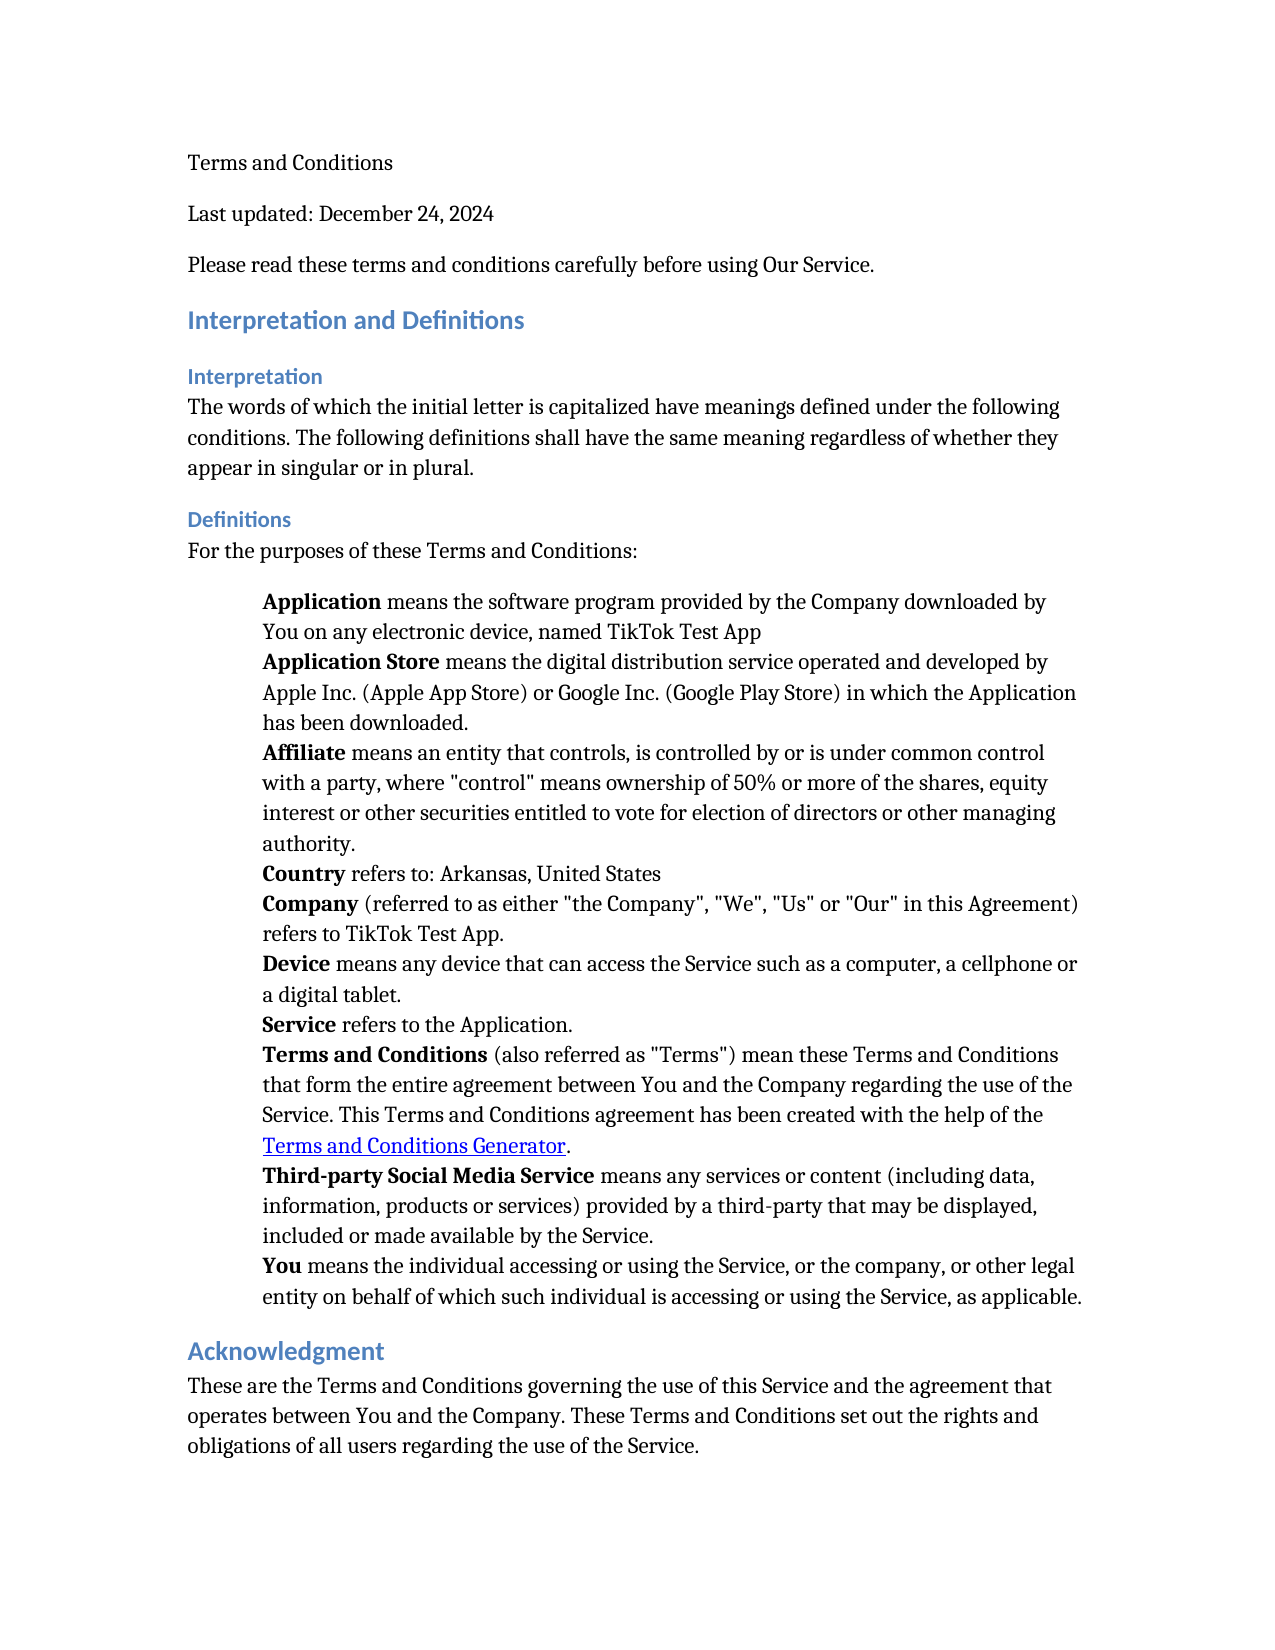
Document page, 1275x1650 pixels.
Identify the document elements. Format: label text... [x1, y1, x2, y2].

text Last updated: December 24, 2024 [187, 201, 1087, 227]
text Please read these terms and conditions carefully before using Our Service. [187, 252, 1087, 278]
list Service refers to the Application. [262, 1012, 1087, 1038]
list Application means the software program provided by the Company downloaded by You on any electronic device, named TikTok Test App [262, 589, 1087, 645]
list Application Store means the digital distribution service operated and developed by Apple Inc. (Apple App Store) or Google Inc. (Google Play Store) in which the Application has been downloaded. [262, 649, 1087, 736]
list Company (referred to as either "the Company", "We", "Us" or "Our" in this Agreement) refers to TikTok Test App. [262, 891, 1087, 947]
list Device means any device that can access the Service such as a computer, a cellphone or a digital tablet. [262, 951, 1087, 1008]
subtitle Interpretation and Definitions [187, 303, 1087, 336]
list Terms and Conditions (also referred as "Terms") mean these Terms and Conditions that form the entire agreement between You and the Company regarding the use of the Service. This Terms and Conditions agreement has been created with the help of the Terms and Conditions Generator. [262, 1042, 1087, 1159]
text For the purposes of these Terms and Conditions: [187, 538, 1087, 564]
subtitle Definitions [187, 506, 1087, 533]
subtitle Acknowledgment [187, 1334, 1087, 1368]
text The words of which the initial letter is capitalized have meanings defined under the following conditions. The following definitions shall have the same meaning regardless of whether they appear in singular or in plural. [187, 394, 1087, 481]
list Affiliate means an entity that controls, is controlled by or is under common control with a party, where "control" means ownership of 50% or more of the shares, equity interest or other securities entitled to vote for election of directors or other managing authority. [262, 740, 1087, 857]
subtitle Interpretation [187, 362, 1087, 390]
list You means the individual accessing or using the Service, or the company, or other legal entity on behalf of which such individual is accessing or using the Service, as applicable. [262, 1253, 1087, 1310]
list Country refers to: Arkansas, United States [262, 861, 1087, 887]
list Third-party Social Media Service means any services or content (including data, information, products or services) provided by a third-party that may be displayed, included or made available by the Service. [262, 1163, 1087, 1249]
text Terms and Conditions [187, 150, 1087, 176]
text These are the Terms and Conditions governing the use of this Service and the agreement that operates between You and the Company. These Terms and Conditions set out the rights and obligations of all users regarding the use of the Service. [187, 1372, 1087, 1459]
